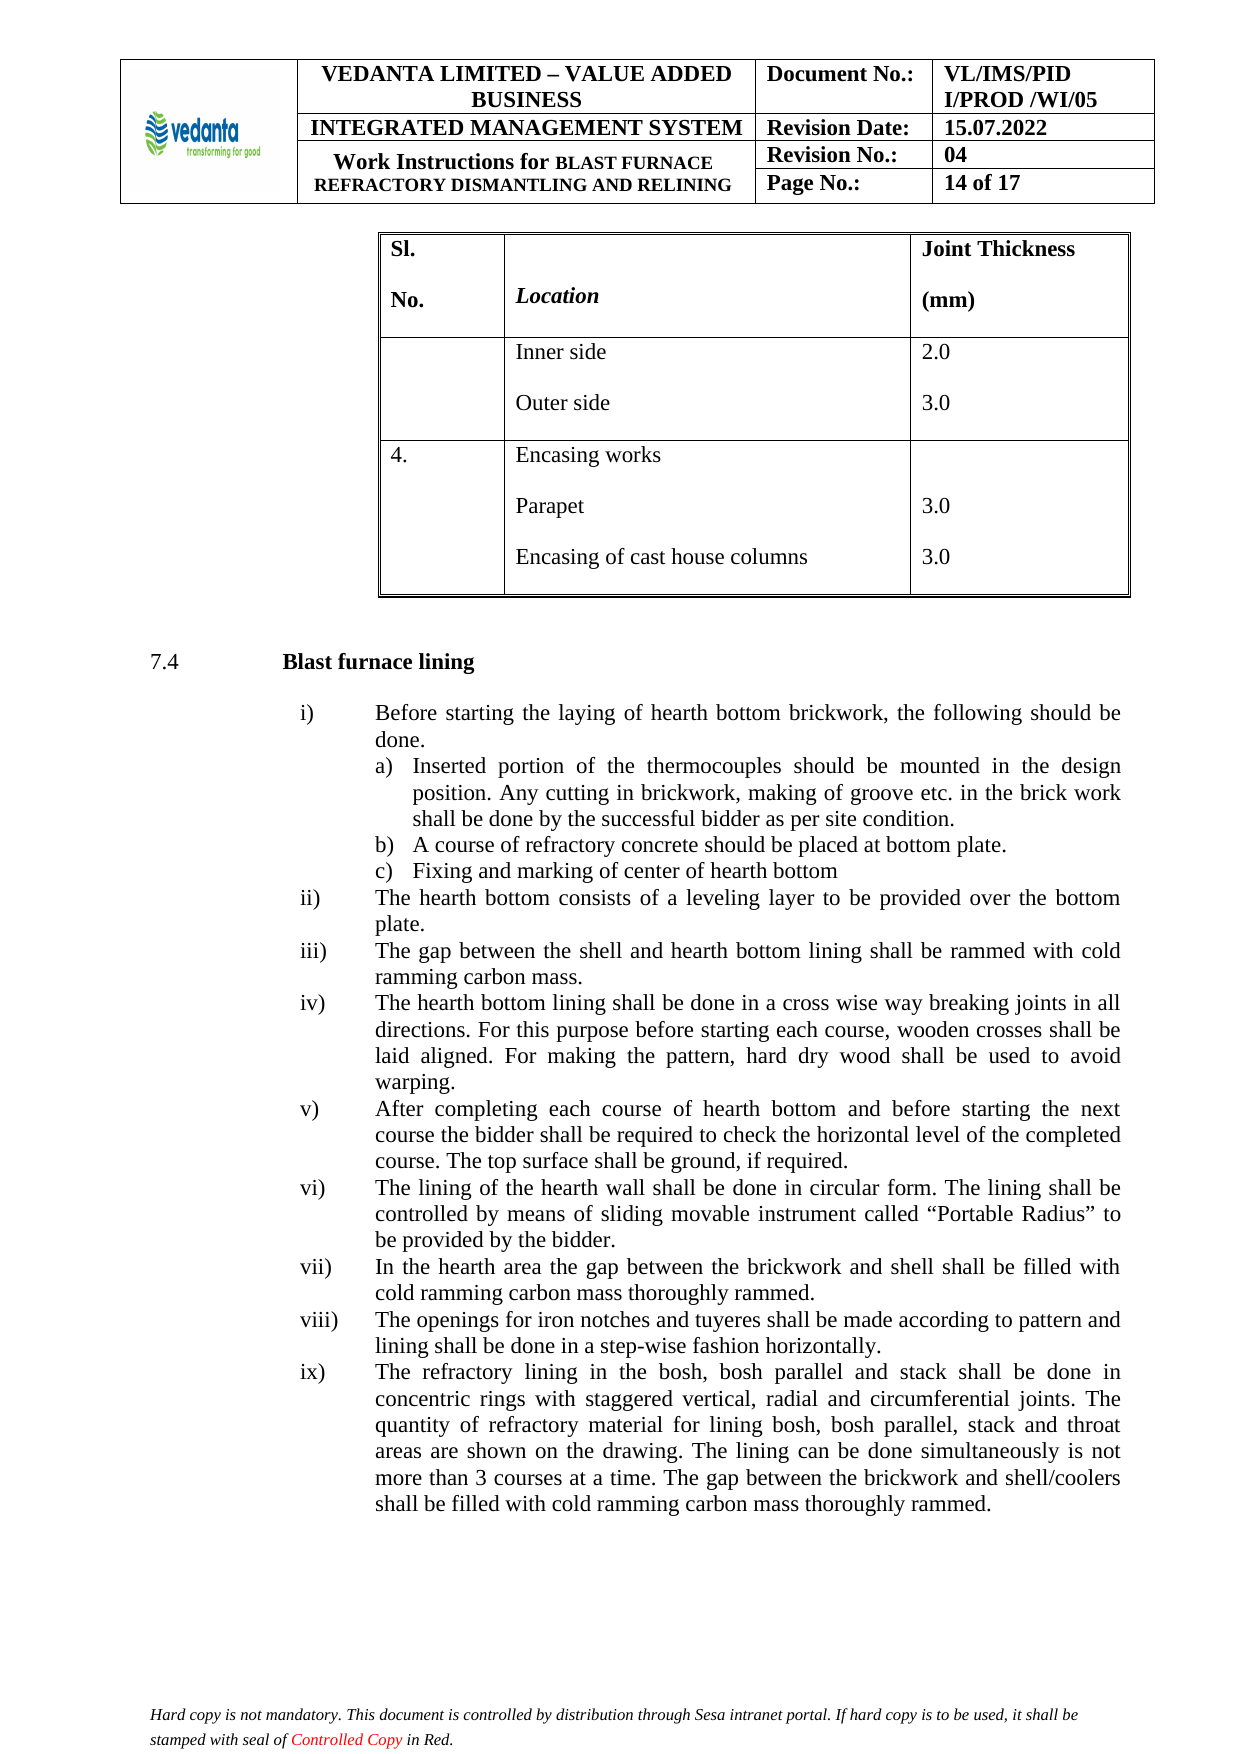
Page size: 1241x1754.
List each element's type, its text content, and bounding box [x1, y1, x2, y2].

table_cell 4. [381, 441, 504, 594]
list The lining of the hearth wall shall be done in circular form. The lining shall be controlled by means of sliding movable instrument called “Portable Radius” to be provided by the bidder. [300, 1174, 1122, 1253]
list Before starting the laying of hearth bottom brickwork, the following should be done. [300, 699, 1122, 752]
table_cell Encasing works Parapet Encasing of cast house columns [505, 441, 910, 594]
list The openings for iron notches and tuyeres shall be made according to pattern and lining shall be done in a step-wise fashion horizontally. [300, 1306, 1122, 1358]
table_cell 3.0 3.0 [911, 441, 1128, 594]
list A course of refractory concrete should be placed at bottom plate. [375, 831, 1122, 858]
table_header Location [505, 235, 910, 337]
text 7.4 Blast furnace lining [150, 648, 1122, 675]
list The gap between the shell and hearth bottom lining shall be rammed with cold ramming carbon mass. [300, 937, 1122, 989]
list In the hearth area the gap between the brickwork and shell shall be filled with cold ramming carbon mass thoroughly rammed. [300, 1253, 1122, 1306]
picture [126, 70, 281, 192]
table_header Sl. No. [381, 235, 504, 337]
list The hearth bottom lining shall be done in a cross wise way breaking joints in all directions. For this purpose before starting each course, wooden crosses shall be laid aligned. For making the pattern, hard dry wood shall be used to avoid warping. [300, 989, 1122, 1095]
table_cell 3. [381, 338, 504, 440]
list Fixing and marking of center of hearth bottom [375, 858, 1122, 884]
list Inserted portion of the thermocouples should be mounted in the design position. Any cutting in brickwork, making of groove etc. in the brick work shall be done by the successful bidder as per site condition. [375, 752, 1122, 831]
list After completing each course of hearth bottom and before starting the next course the bidder shall be required to check the horizontal level of the completed course. The top surface shall be ground, if required. [300, 1095, 1122, 1174]
table_header Joint Thickness (mm) [911, 235, 1128, 337]
table_cell Cast house Runner for metal & slag Inner side Outer side [505, 338, 910, 440]
table_cell 2.0 3.0 [911, 338, 1128, 440]
list The hearth bottom consists of a leveling layer to be provided over the bottom plate. [300, 884, 1122, 937]
list The refractory lining in the bosh, bosh parallel and stack shall be done in concentric rings with staggered vertical, radial and circumferential joints. The quantity of refractory material for lining bosh, bosh parallel, stack and throat areas are shown on the drawing. The lining can be done simultaneously is not more than 3 courses at a time. The gap between the brickwork and shell/coolers shall be filled with cold ramming carbon mass thoroughly rammed. [300, 1358, 1122, 1516]
